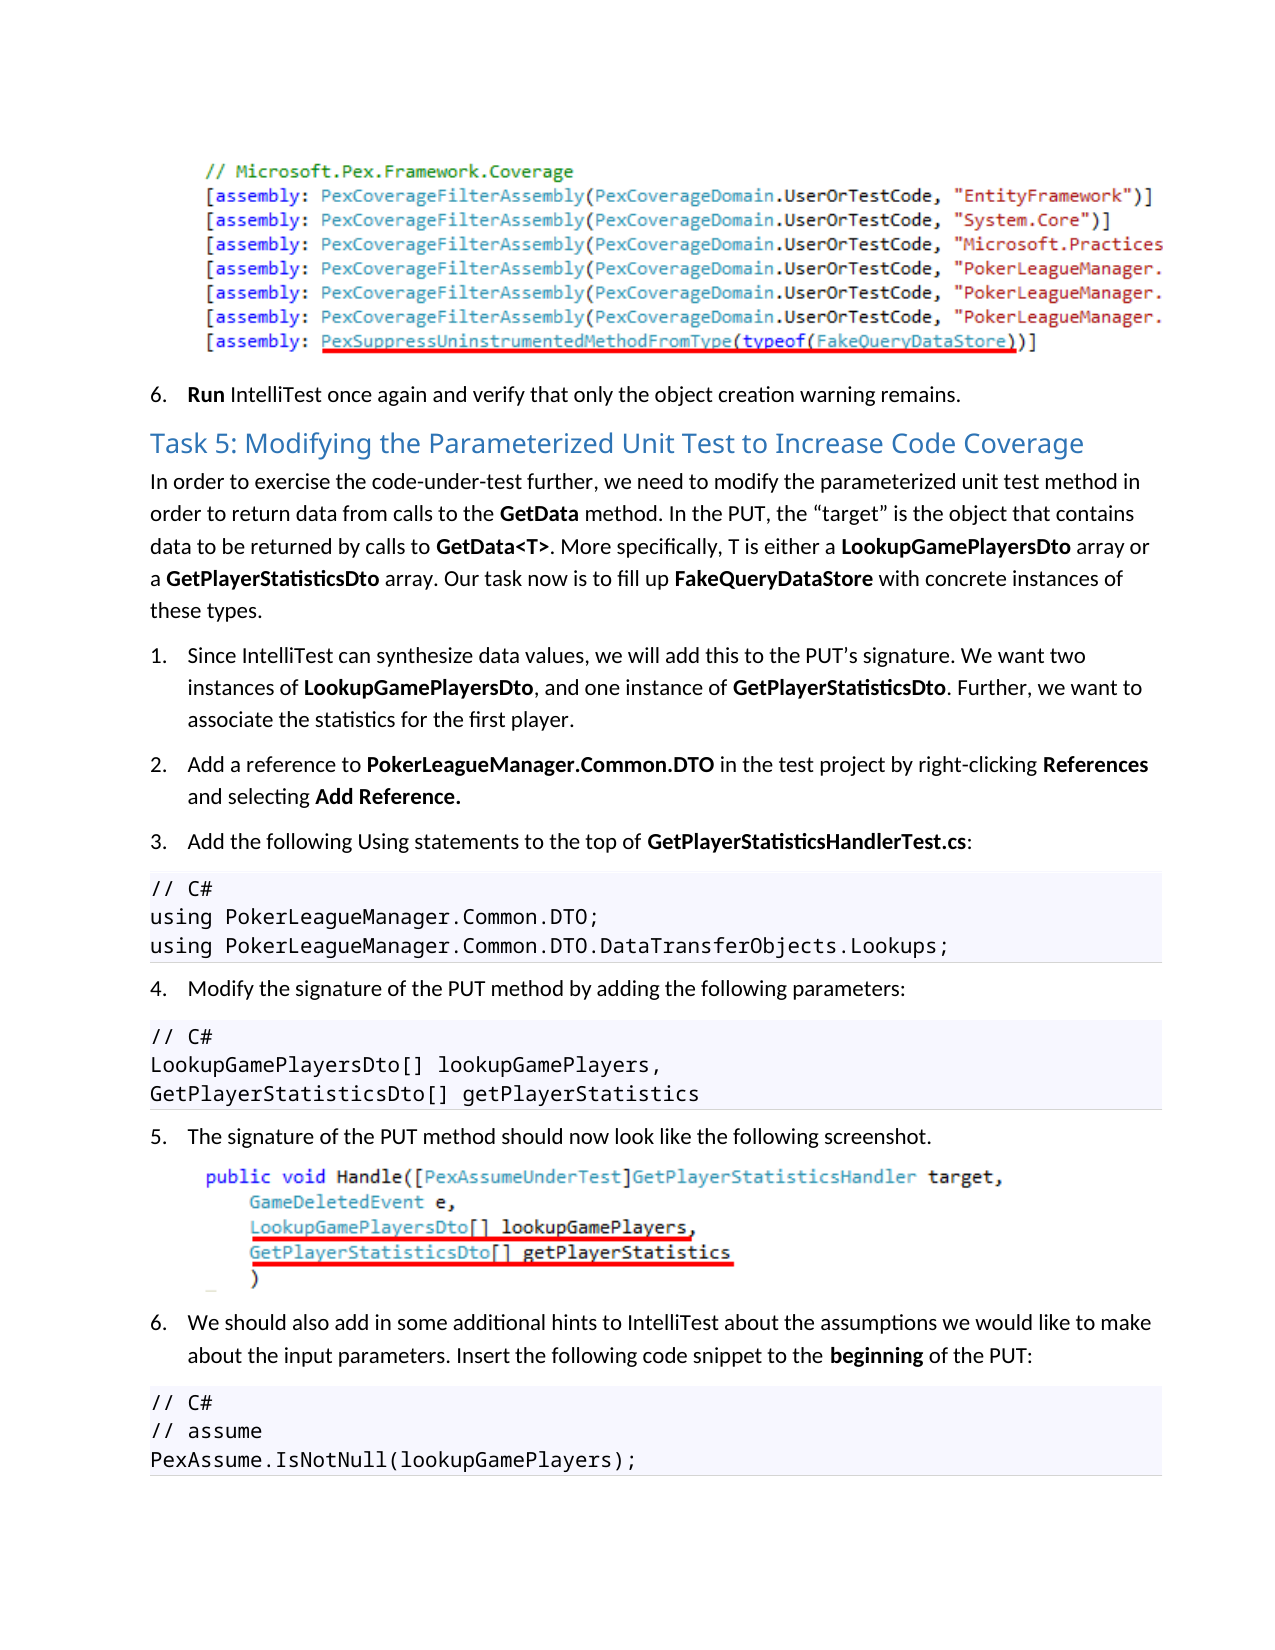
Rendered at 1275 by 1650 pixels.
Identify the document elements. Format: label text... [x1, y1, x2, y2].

list Modify the signature of the PUT method by adding the following parameters: [150, 974, 1162, 1002]
picture [187, 150, 1163, 364]
picture [187, 1166, 1022, 1292]
text PexAssume.IsNotNull(lookupGamePlayers); [150, 1442, 1162, 1475]
text // C# [150, 1020, 1162, 1050]
list Add a reference to PokerLeagueManager.Common.DTO in the test project by right-clicking References and selecting Add Reference. [150, 750, 1162, 810]
text // C# [150, 873, 1162, 902]
list Run IntelliTest once again and verify that only the object creation warning remains. [150, 380, 1162, 408]
text In order to exercise the code-under-test further, we need to modify the parameterized unit test method in order to return data from calls to the GetData method. In the PUT, the “target” is the object that contains data to be returned by calls to GetData<T>. More specifically, T is either a LookupGamePlayersDto array or a GetPlayerStatisticsDto array. Our task now is to fill up FakeQueryDataStore with concrete instances of these types. [150, 467, 1162, 624]
list The signature of the PUT method should now look like the following screenshot. [150, 1122, 1162, 1150]
text // assume [150, 1416, 1162, 1442]
list We should also add in some additional hints to IntelliTest about the assumptions we would like to make about the input parameters. Insert the following code snippet to the beginning of the PUT: [150, 1308, 1162, 1369]
text LookupGamePlayersDto[] lookupGamePlayers, [150, 1050, 1162, 1076]
text using PokerLeagueManager.Common.DTO.DataTransferObjects.Lookups; [150, 928, 1162, 962]
text using PokerLeagueManager.Common.DTO; [150, 902, 1162, 928]
text // C# [150, 1386, 1162, 1416]
text GetPlayerStatisticsDto[] getPlayerStatistics [150, 1076, 1162, 1109]
list Since IntelliTest can synthesize data values, we will add this to the PUT’s signature. We want two instances of LookupGamePlayersDto, and one instance of GetPlayerStatisticsDto. Further, we want to associate the statistics for the first player. [150, 641, 1162, 733]
subtitle Task 5: Modifying the Parameterized Unit Test to Increase Code Coverage [150, 425, 1162, 462]
list Add the following Using statements to the top of GetPlayerStatisticsHandlerTest.cs: [150, 827, 1162, 855]
